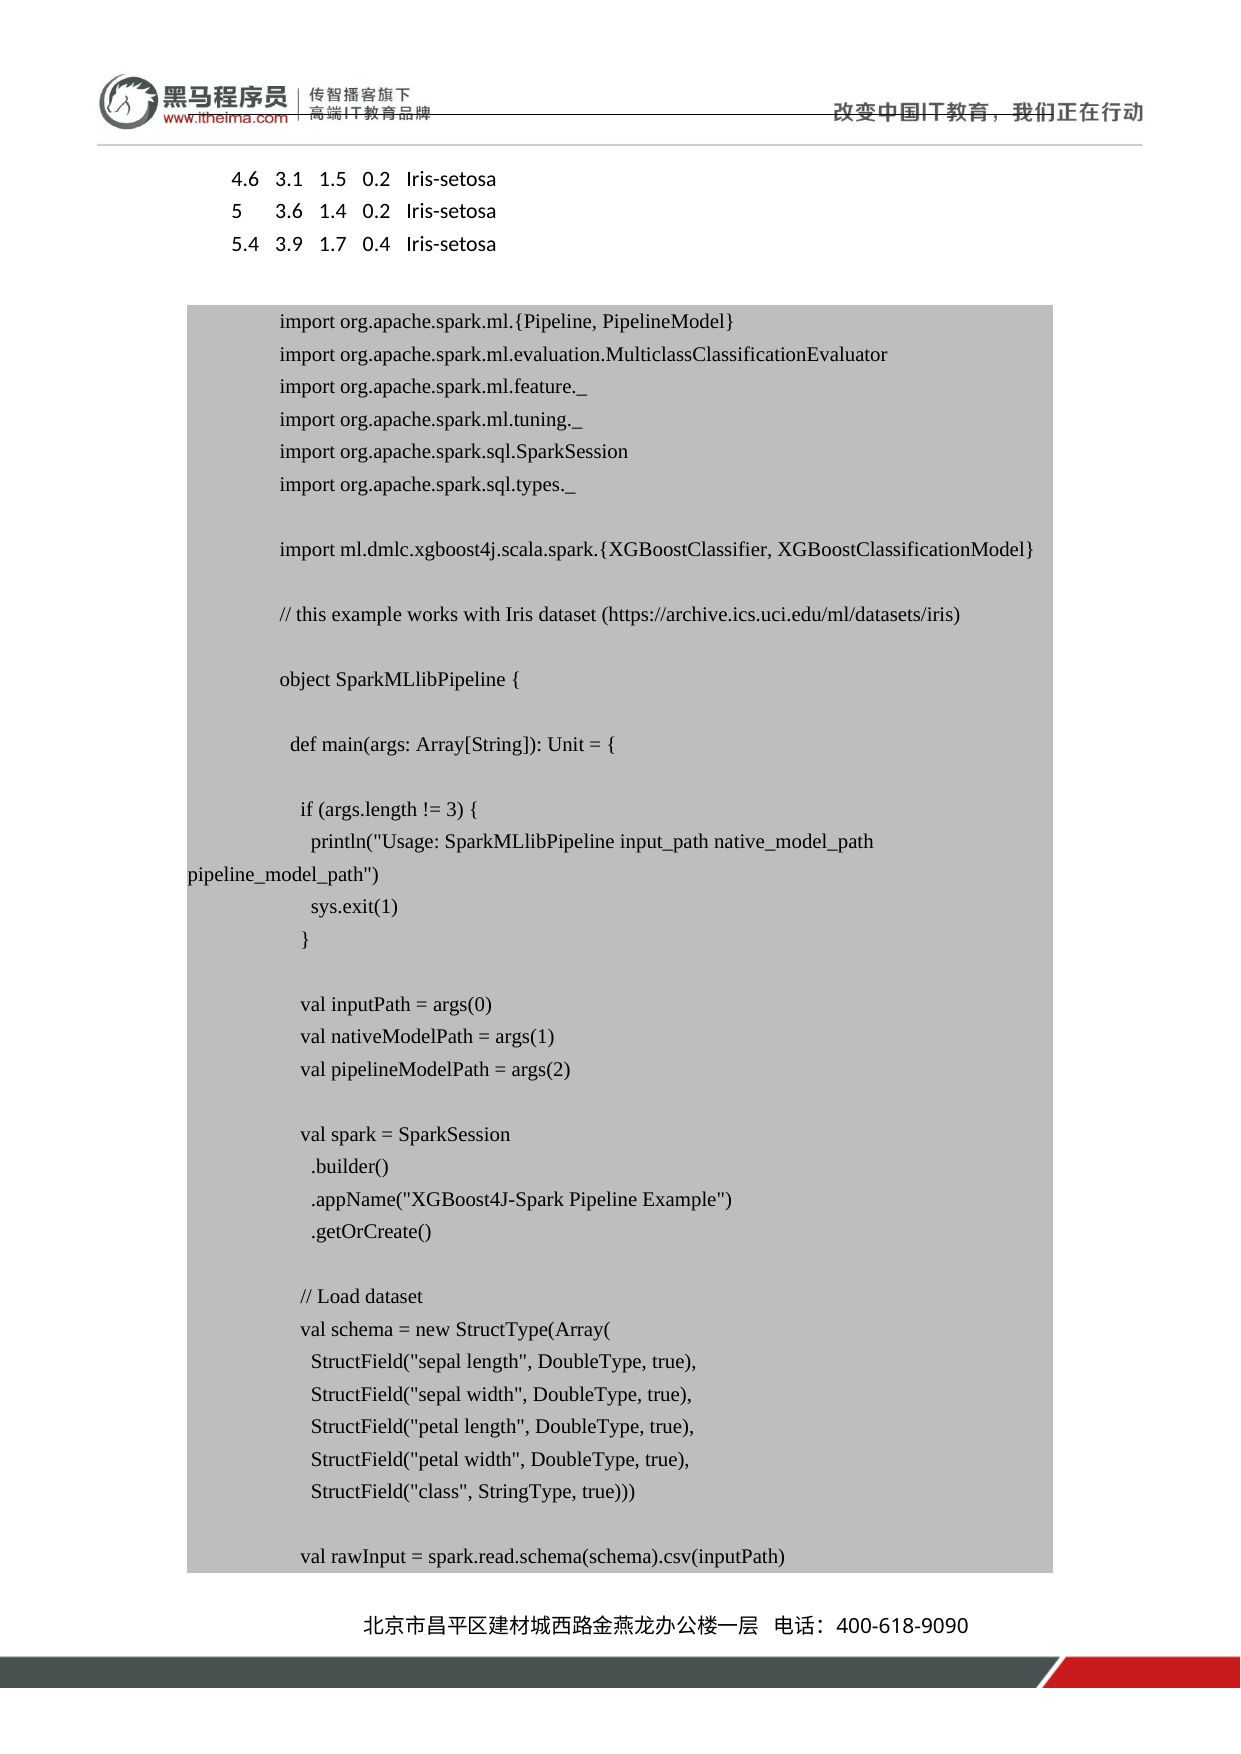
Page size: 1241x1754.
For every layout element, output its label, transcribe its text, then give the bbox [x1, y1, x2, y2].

text } [187, 923, 1053, 955]
text .appName("XGBoost4J-Spark Pipeline Example") [187, 1183, 1053, 1215]
text StructField("class", StringType, true))) [187, 1475, 1053, 1508]
text if (args.length != 3) { [187, 793, 1053, 825]
picture [0, 3, 1241, 153]
text val schema = new StructType(Array( [187, 1313, 1053, 1345]
text val nativeModelPath = args(1) [187, 1020, 1053, 1053]
text StructField("sepal width", DoubleType, true), [187, 1378, 1053, 1410]
text StructField("petal width", DoubleType, true), [187, 1443, 1053, 1475]
text .builder() [187, 1150, 1053, 1183]
text 5.4 3.9 1.7 0.4 Iris-setosa [187, 227, 1053, 259]
text .getOrCreate() [187, 1215, 1053, 1248]
text // this example works with Iris dataset (https://archive.ics.uci.edu/ml/datasets/iris) [187, 598, 1053, 630]
text def main(args: Array[String]): Unit = { [187, 728, 1053, 760]
text StructField("sepal length", DoubleType, true), [187, 1345, 1053, 1378]
picture [0, 1597, 1241, 1688]
text 5 3.6 1.4 0.2 Iris-setosa [187, 194, 1053, 227]
text 4.6 3.1 1.5 0.2 Iris-setosa [187, 162, 1053, 194]
text object SparkMLlibPipeline { [187, 663, 1053, 695]
text import org.apache.spark.sql.SparkSession [187, 435, 1053, 468]
text import org.apache.spark.ml.{Pipeline, PipelineModel} [187, 305, 1053, 338]
text println("Usage: SparkMLlibPipeline input_path native_model_path pipeline_model_path") [187, 825, 1053, 890]
text // Load dataset [187, 1280, 1053, 1313]
text import org.apache.spark.sql.types._ [187, 468, 1053, 500]
text val spark = SparkSession [187, 1118, 1053, 1150]
text import org.apache.spark.ml.feature._ [187, 370, 1053, 403]
text import org.apache.spark.ml.tuning._ [187, 403, 1053, 435]
text val inputPath = args(0) [187, 988, 1053, 1020]
text sys.exit(1) [187, 890, 1053, 923]
text val pipelineModelPath = args(2) [187, 1053, 1053, 1085]
text import ml.dmlc.xgboost4j.scala.spark.{XGBoostClassifier, XGBoostClassificationModel} [187, 533, 1053, 565]
text val rawInput = spark.read.schema(schema).csv(inputPath) [187, 1540, 1053, 1573]
text StructField("petal length", DoubleType, true), [187, 1410, 1053, 1443]
text import org.apache.spark.ml.evaluation.MulticlassClassificationEvaluator [187, 338, 1053, 370]
